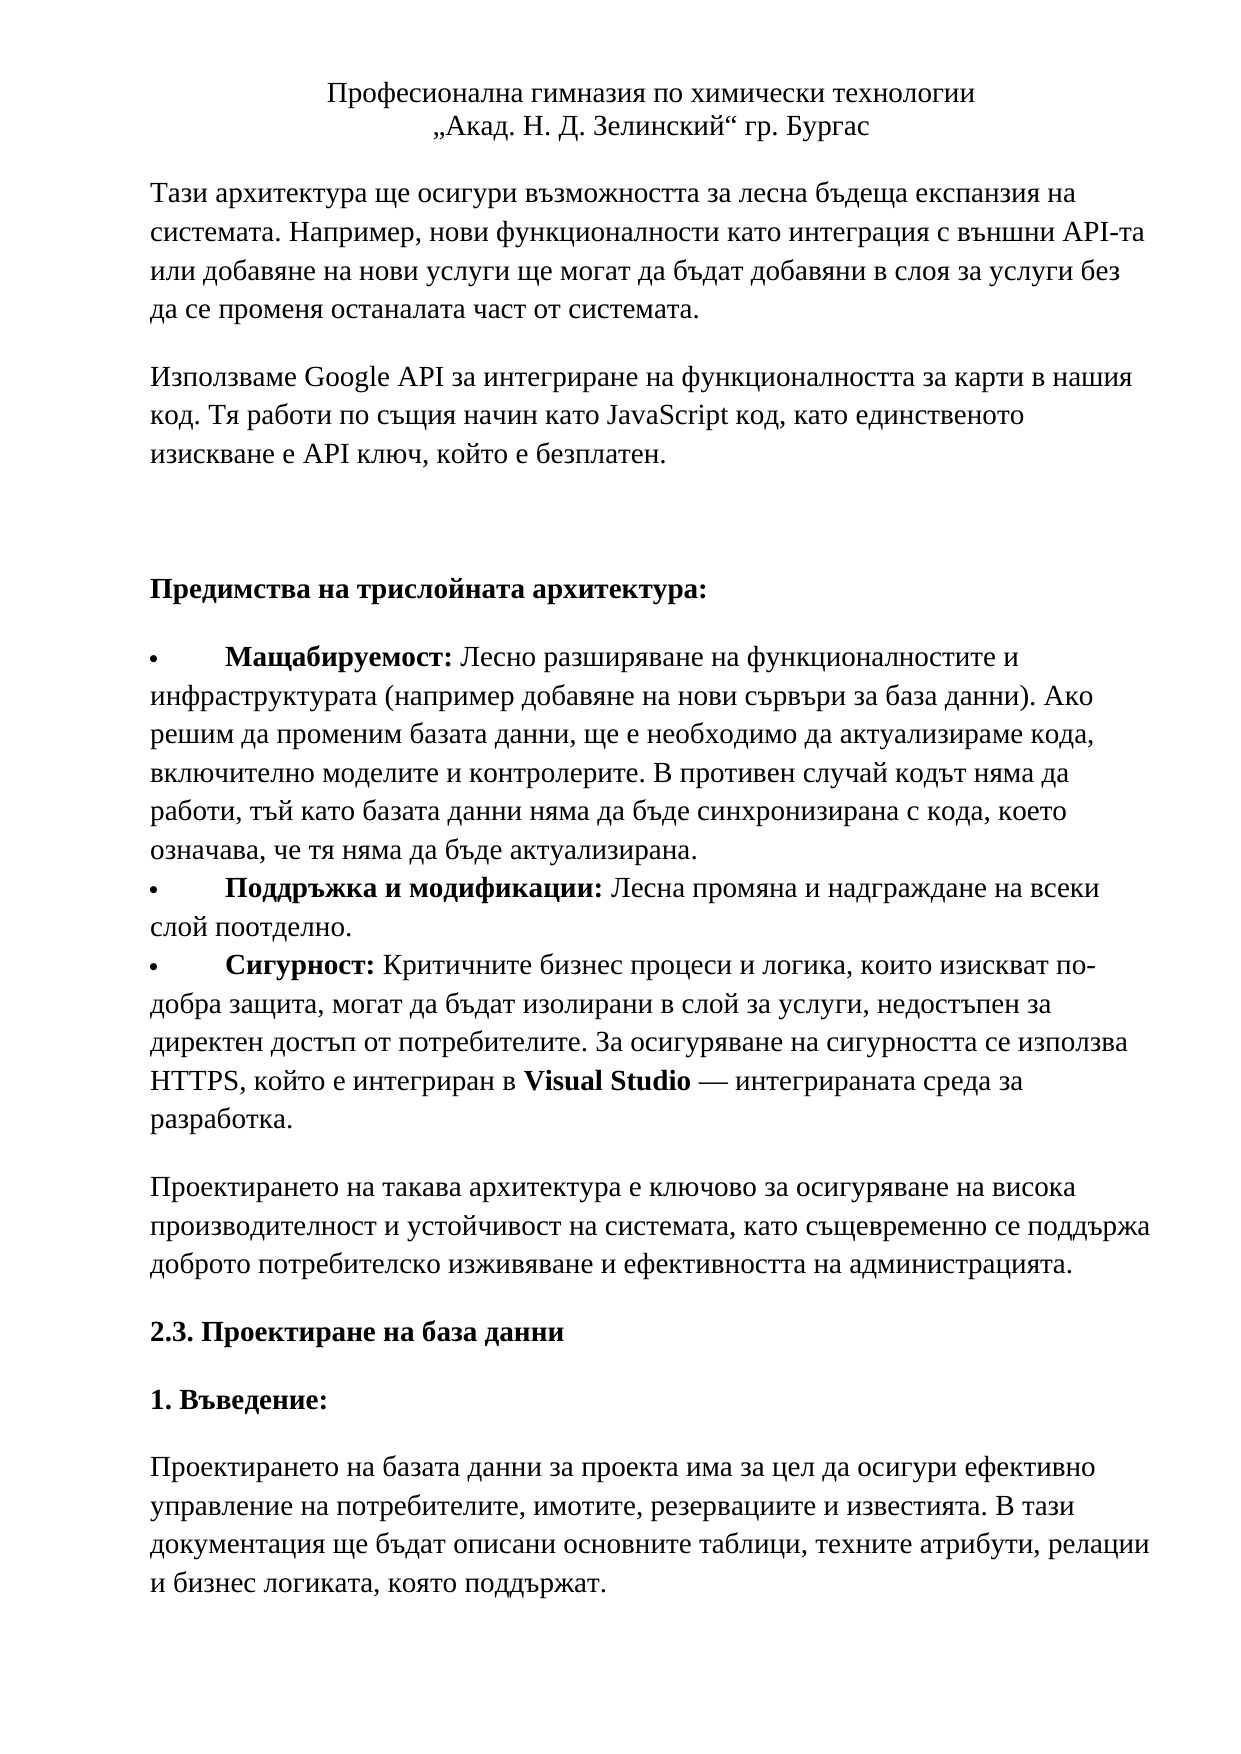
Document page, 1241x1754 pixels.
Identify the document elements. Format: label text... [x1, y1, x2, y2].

text Проектирането на такава архитектура е ключово за осигуряване на висока производителност и устойчивост на системата, като същевременно се поддържа доброто потребителско изживяване и ефективността на администрацията. [150, 1391, 1152, 1502]
list Сигурност: Критичните бизнес процеси и логика, които изискват по-добра защита, могат да бъдат изолирани в слой за услуги, недостъпен за директен достъп от потребителите. За осигуряване на сигурността се използва HTTPS, който е интегриран в Visual Studio — интегрираната среда за разработка. [150, 1169, 1152, 1357]
subtitle Предимства на трислойната архитектура: [150, 793, 1152, 827]
list Мащабируемост: Лесно разширяване на функционалностите и инфраструктурата (например добавяне на нови сървъри за база данни). Ако решим да променим базата данни, ще е необходимо да актуализираме кода, включително моделите и контролерите. В противен случай кодът няма да работи, тъй като базата данни няма да бъде синхронизирана с кода, което означава, че тя няма да бъде актуализирана. [150, 861, 1152, 1087]
text Използваме Google API за интегриране на функционалността за карти в нашия код. Тя работи по същия начин като JavaScript код, като единственото изискване е API ключ, който е безплатен. [150, 581, 1152, 691]
list Поддръжка и модификации: Лесна промяна и надграждане на всеки слой поотделно. [150, 1092, 1152, 1164]
text 2.3. Проектиране на база данни [150, 1536, 1152, 1569]
text - Users - Потребители - UserFavorites – Любими на потребители - Appointments - Срещи - Properties – Имоти или офиси - NotificationsAndPreferences - Известия [300, 176, 1152, 363]
text Тази архитектура ще осигури възможността за лесна бъдеща експанзия на системата. Например, нови функционалности като интеграция с външни API-та или добавяне на нови услуги ще могат да бъдат добавяни в слоя за услуги без да се променя останалата част от системата. [150, 397, 1152, 547]
